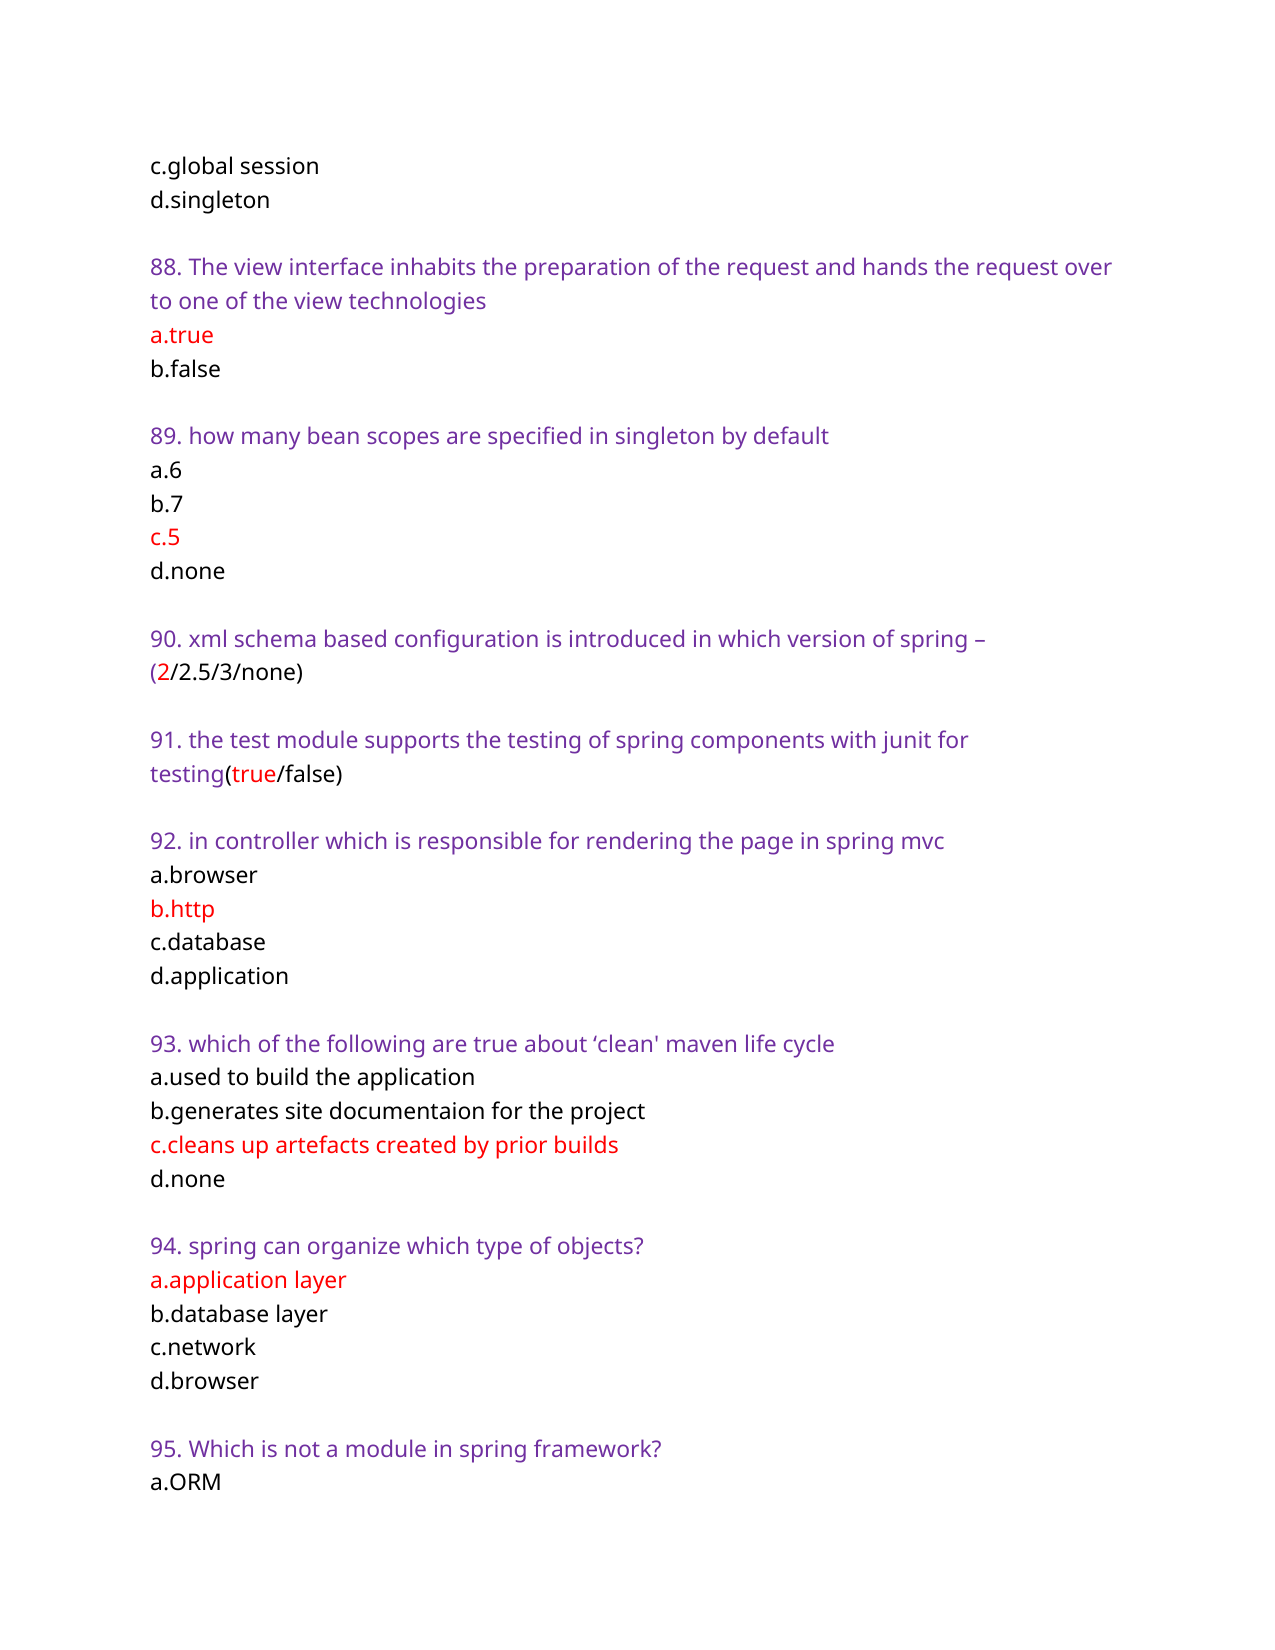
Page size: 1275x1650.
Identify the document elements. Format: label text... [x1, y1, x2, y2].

text b.false [150, 352, 1125, 384]
text a.browser [150, 859, 1125, 890]
text b.generates site documentaion for the project [150, 1095, 1125, 1126]
text d.none [150, 555, 1125, 586]
text a.true [150, 319, 1125, 350]
text 93. which of the following are true about ‘clean' maven life cycle [150, 1027, 1125, 1059]
text 90. xml schema based configuration is introduced in which version of spring –(2/2.5/3/none) [150, 622, 1125, 687]
text 94. spring can organize which type of objects? [150, 1230, 1125, 1261]
text c.5 [150, 521, 1125, 552]
text a.application layer [150, 1264, 1125, 1295]
text c.cleans up artefacts created by prior builds [150, 1129, 1125, 1160]
text d.browser [150, 1365, 1125, 1396]
text c.global session [150, 150, 1125, 181]
text a.6 [150, 454, 1125, 485]
text d.application [150, 960, 1125, 991]
text c.database [150, 926, 1125, 957]
text a.ORM [150, 1466, 1125, 1497]
text b.http [150, 892, 1125, 924]
text b.7 [150, 487, 1125, 519]
text 91. the test module supports the testing of spring components with junit for testing(true/false) [150, 724, 1125, 789]
text b.database layer [150, 1297, 1125, 1329]
text c.network [150, 1331, 1125, 1362]
text d.none [150, 1162, 1125, 1194]
text 88. The view interface inhabits the preparation of the request and hands the request over to one of the view technologies [150, 251, 1125, 316]
text a.used to build the application [150, 1061, 1125, 1092]
text 89. how many bean scopes are specified in singleton by default [150, 420, 1125, 451]
text 92. in controller which is responsible for rendering the page in spring mvc [150, 825, 1125, 856]
text d.singleton [150, 184, 1125, 215]
text 95. Which is not a module in spring framework? [150, 1432, 1125, 1464]
